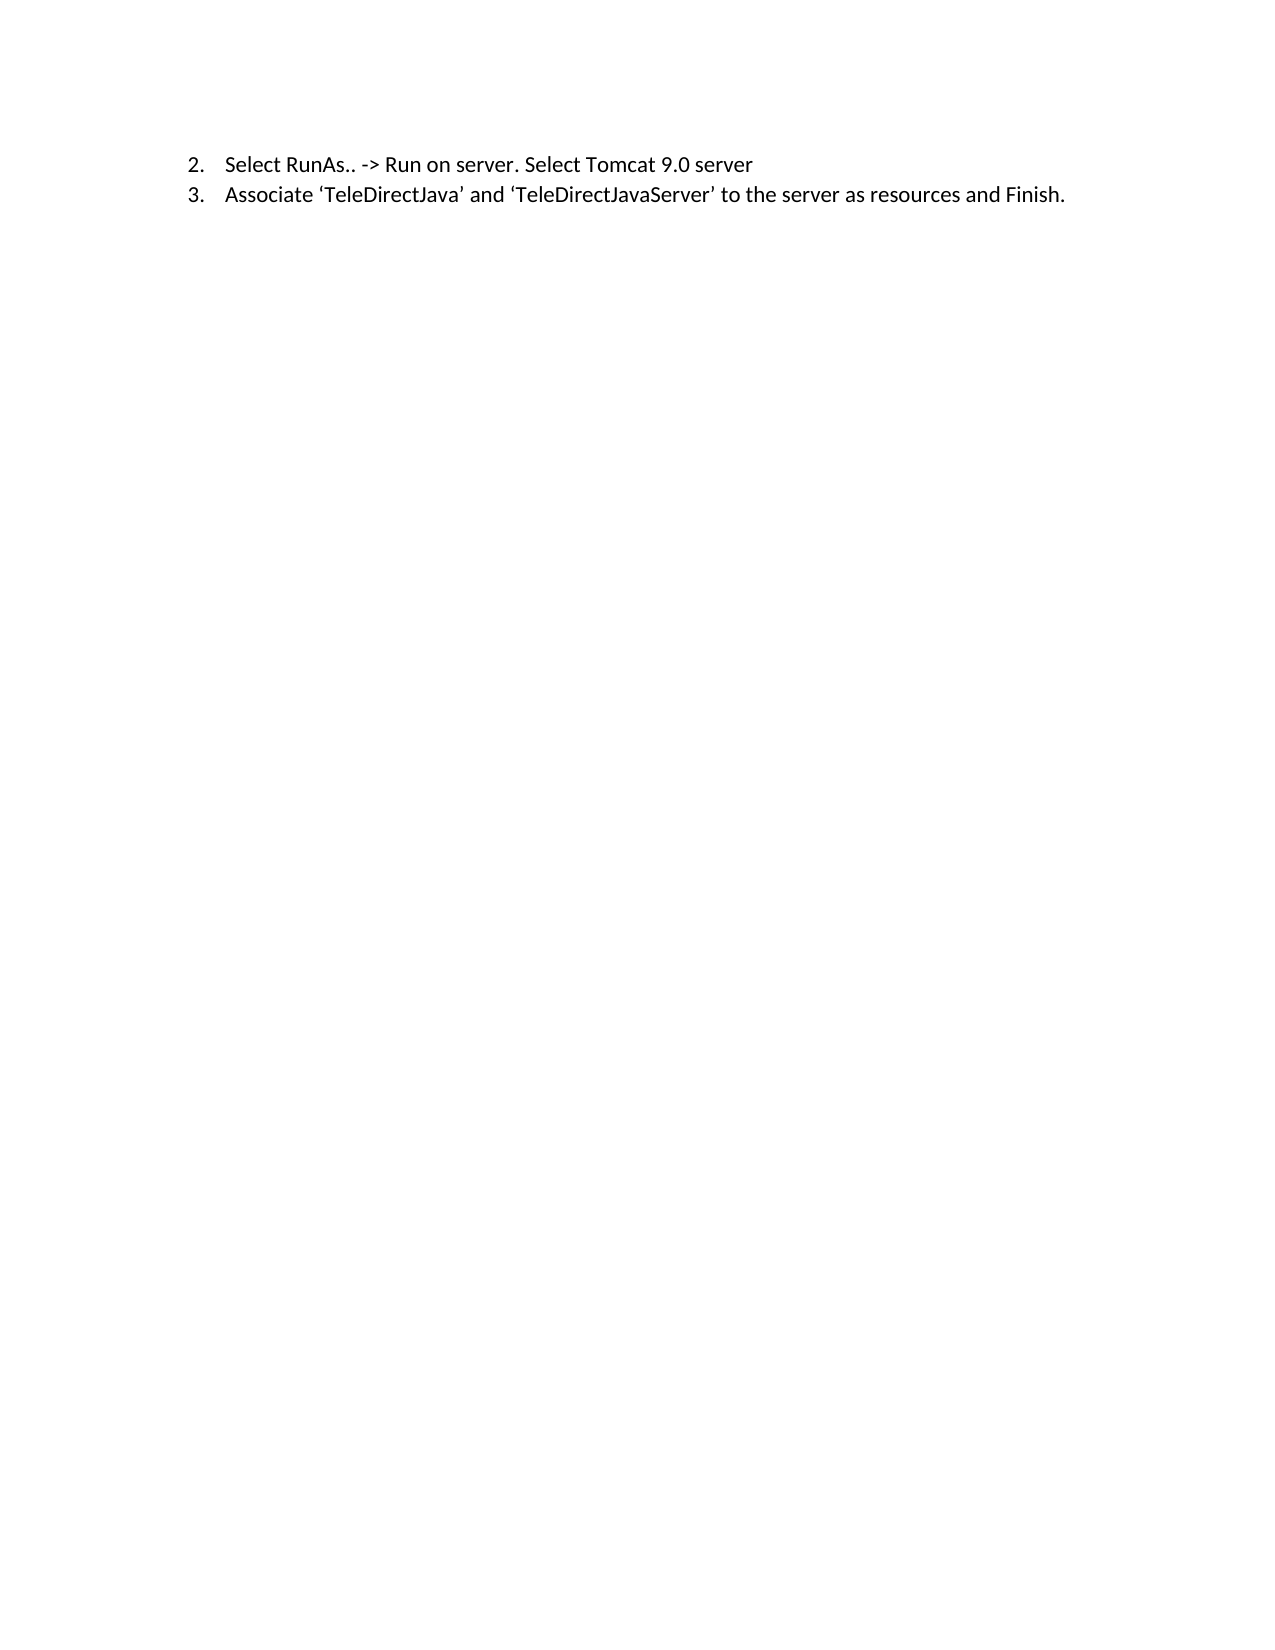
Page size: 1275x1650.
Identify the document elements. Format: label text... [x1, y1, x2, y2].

list Select RunAs.. -> Run on server. Select Tomcat 9.0 server [187, 150, 1125, 178]
list Associate ‘TeleDirectJava’ and ‘TeleDirectJavaServer’ to the server as resources and Finish. [187, 180, 1125, 208]
